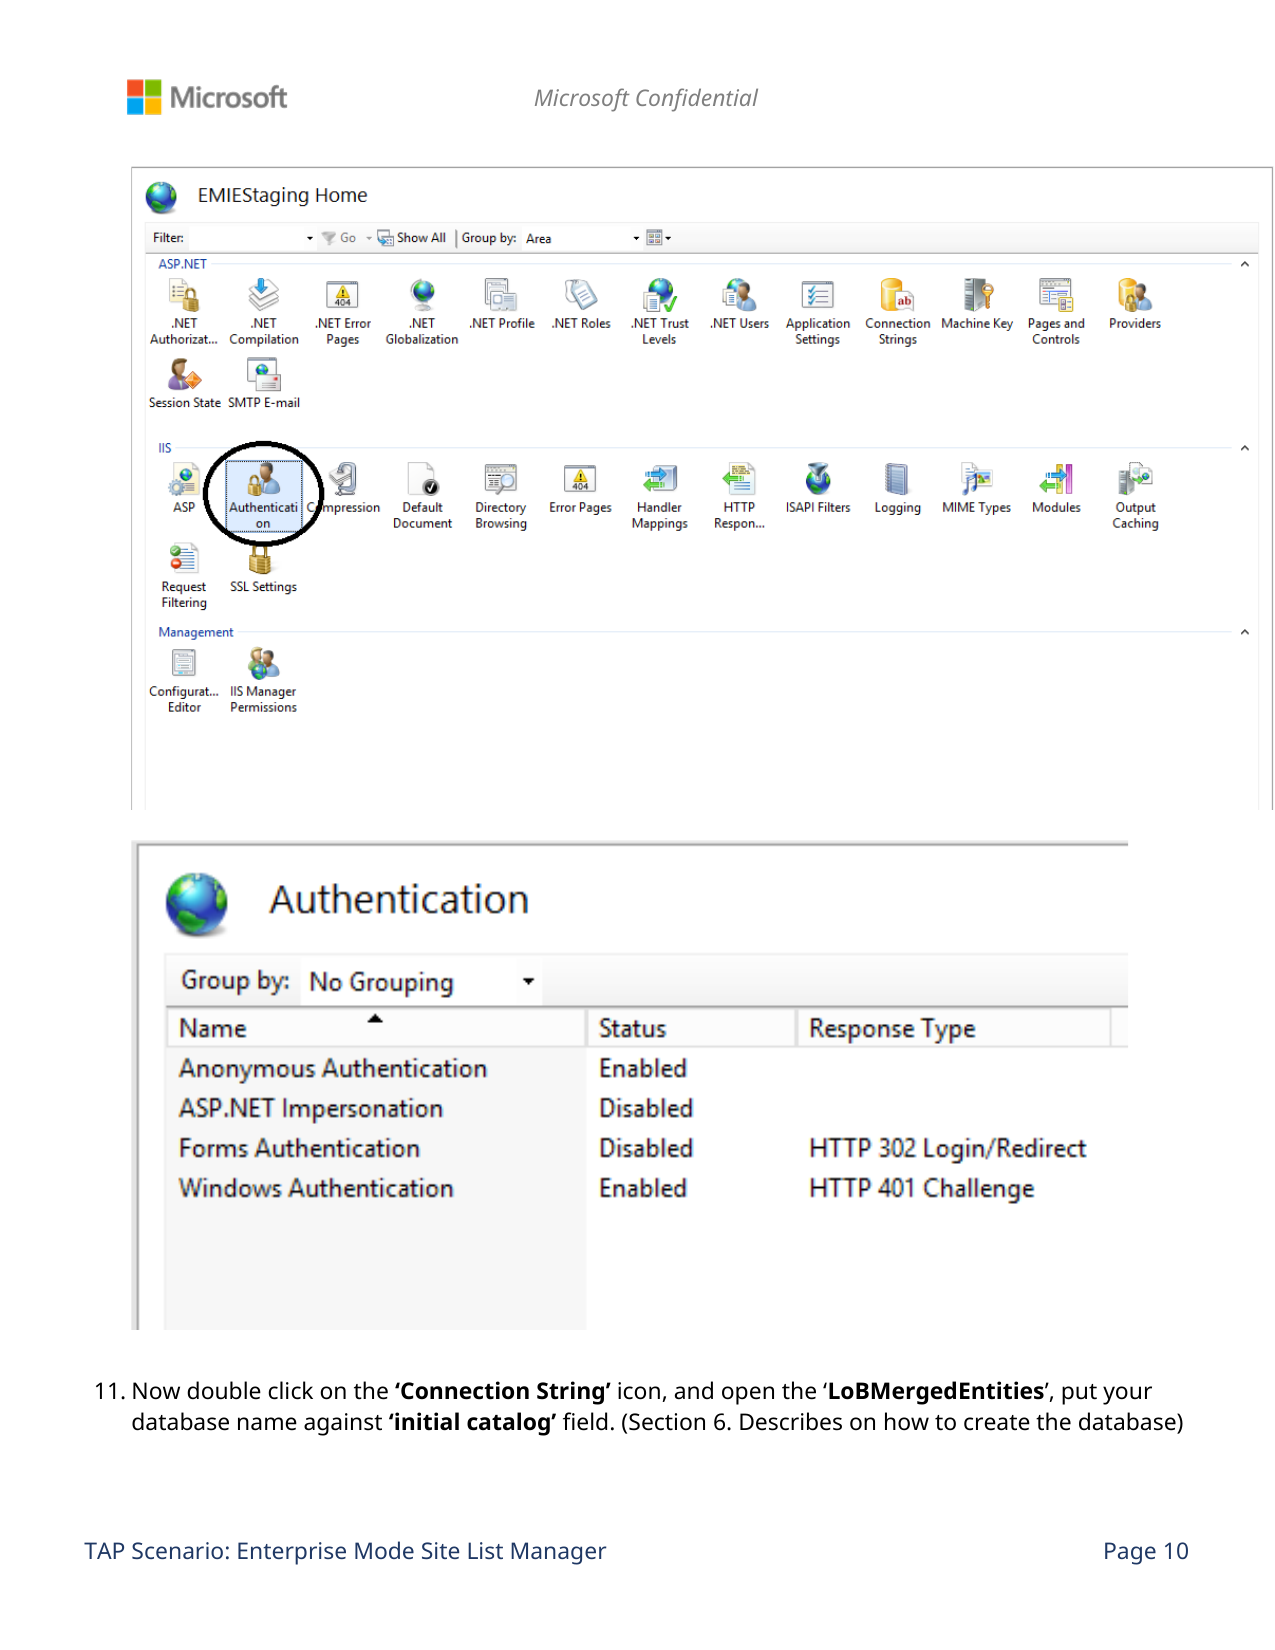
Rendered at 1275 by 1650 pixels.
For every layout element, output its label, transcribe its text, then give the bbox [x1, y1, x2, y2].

list Now double click on the ‘Connection String’ icon, and open the ‘LoBMergedEntities’, put your database name against ‘initial catalog’ field. (Section 6. Describes on how to create the database) [94, 1375, 1200, 1437]
picture [131, 840, 1129, 1330]
picture [105, 60, 308, 135]
picture [131, 166, 1274, 810]
